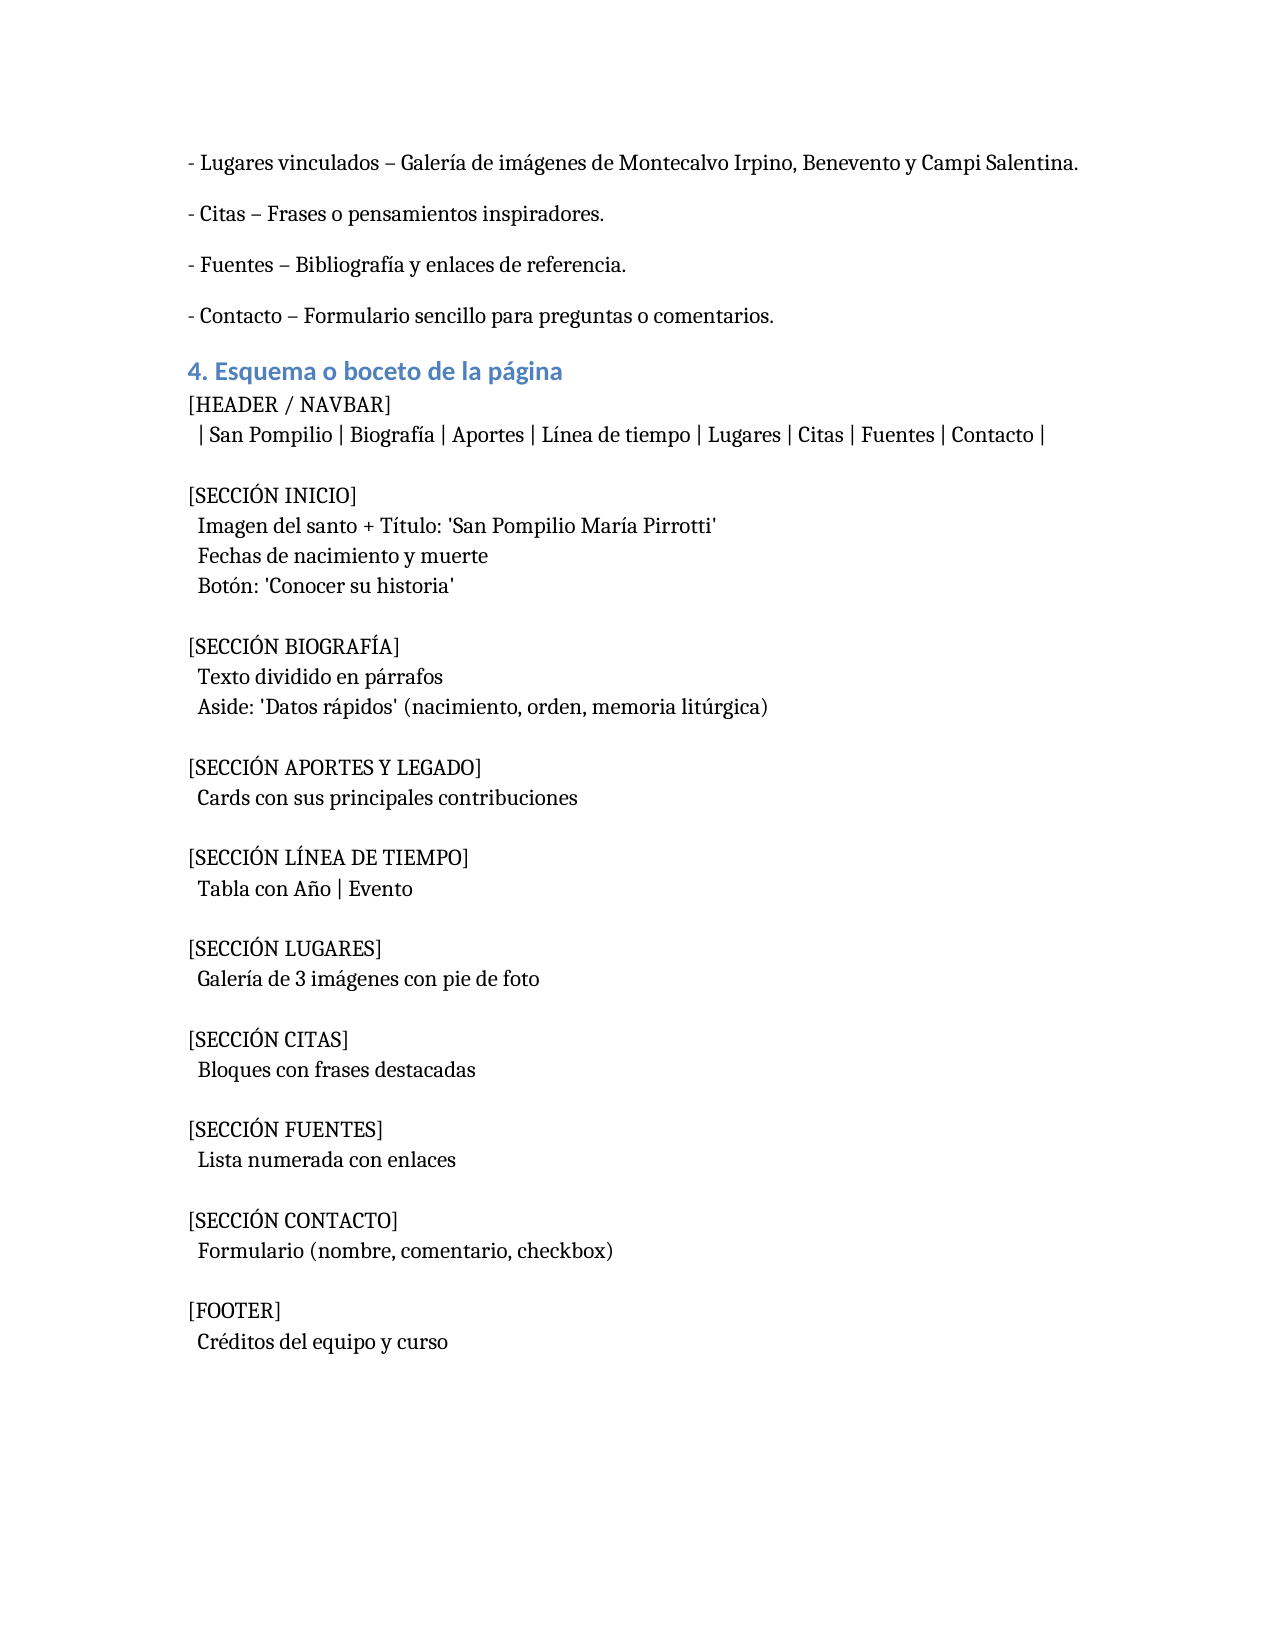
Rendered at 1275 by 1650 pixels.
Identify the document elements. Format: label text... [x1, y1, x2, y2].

subtitle 4. Esquema o boceto de la página [187, 354, 1087, 387]
text - Citas – Frases o pensamientos inspiradores. [187, 201, 1087, 227]
text - Contacto – Formulario sencillo para preguntas o comentarios. [187, 303, 1087, 329]
text [HEADER / NAVBAR] | San Pompilio | Biografía | Aportes | Línea de tiempo | Lugares | Citas | Fuentes | Contacto | [SECCIÓN INICIO] Imagen del santo + Título: 'San Pompilio María Pirrotti' Fechas de nacimiento y muerte Botón: 'Conocer su historia' [SECCIÓN BIOGRAFÍA] Texto dividido en párrafos Aside: 'Datos rápidos' (nacimiento, orden, memoria litúrgica) [SECCIÓN APORTES Y LEGADO] Cards con sus principales contribuciones [SECCIÓN LÍNEA DE TIEMPO] Tabla con Año | Evento [SECCIÓN LUGARES] Galería de 3 imágenes con pie de foto [SECCIÓN CITAS] Bloques con frases destacadas [SECCIÓN FUENTES] Lista numerada con enlaces [SECCIÓN CONTACTO] Formulario (nombre, comentario, checkbox) [FOOTER] Créditos del equipo y curso [187, 392, 1087, 1355]
text - Lugares vinculados – Galería de imágenes de Montecalvo Irpino, Benevento y Campi Salentina. [187, 150, 1087, 176]
text - Fuentes – Bibliografía y enlaces de referencia. [187, 252, 1087, 278]
